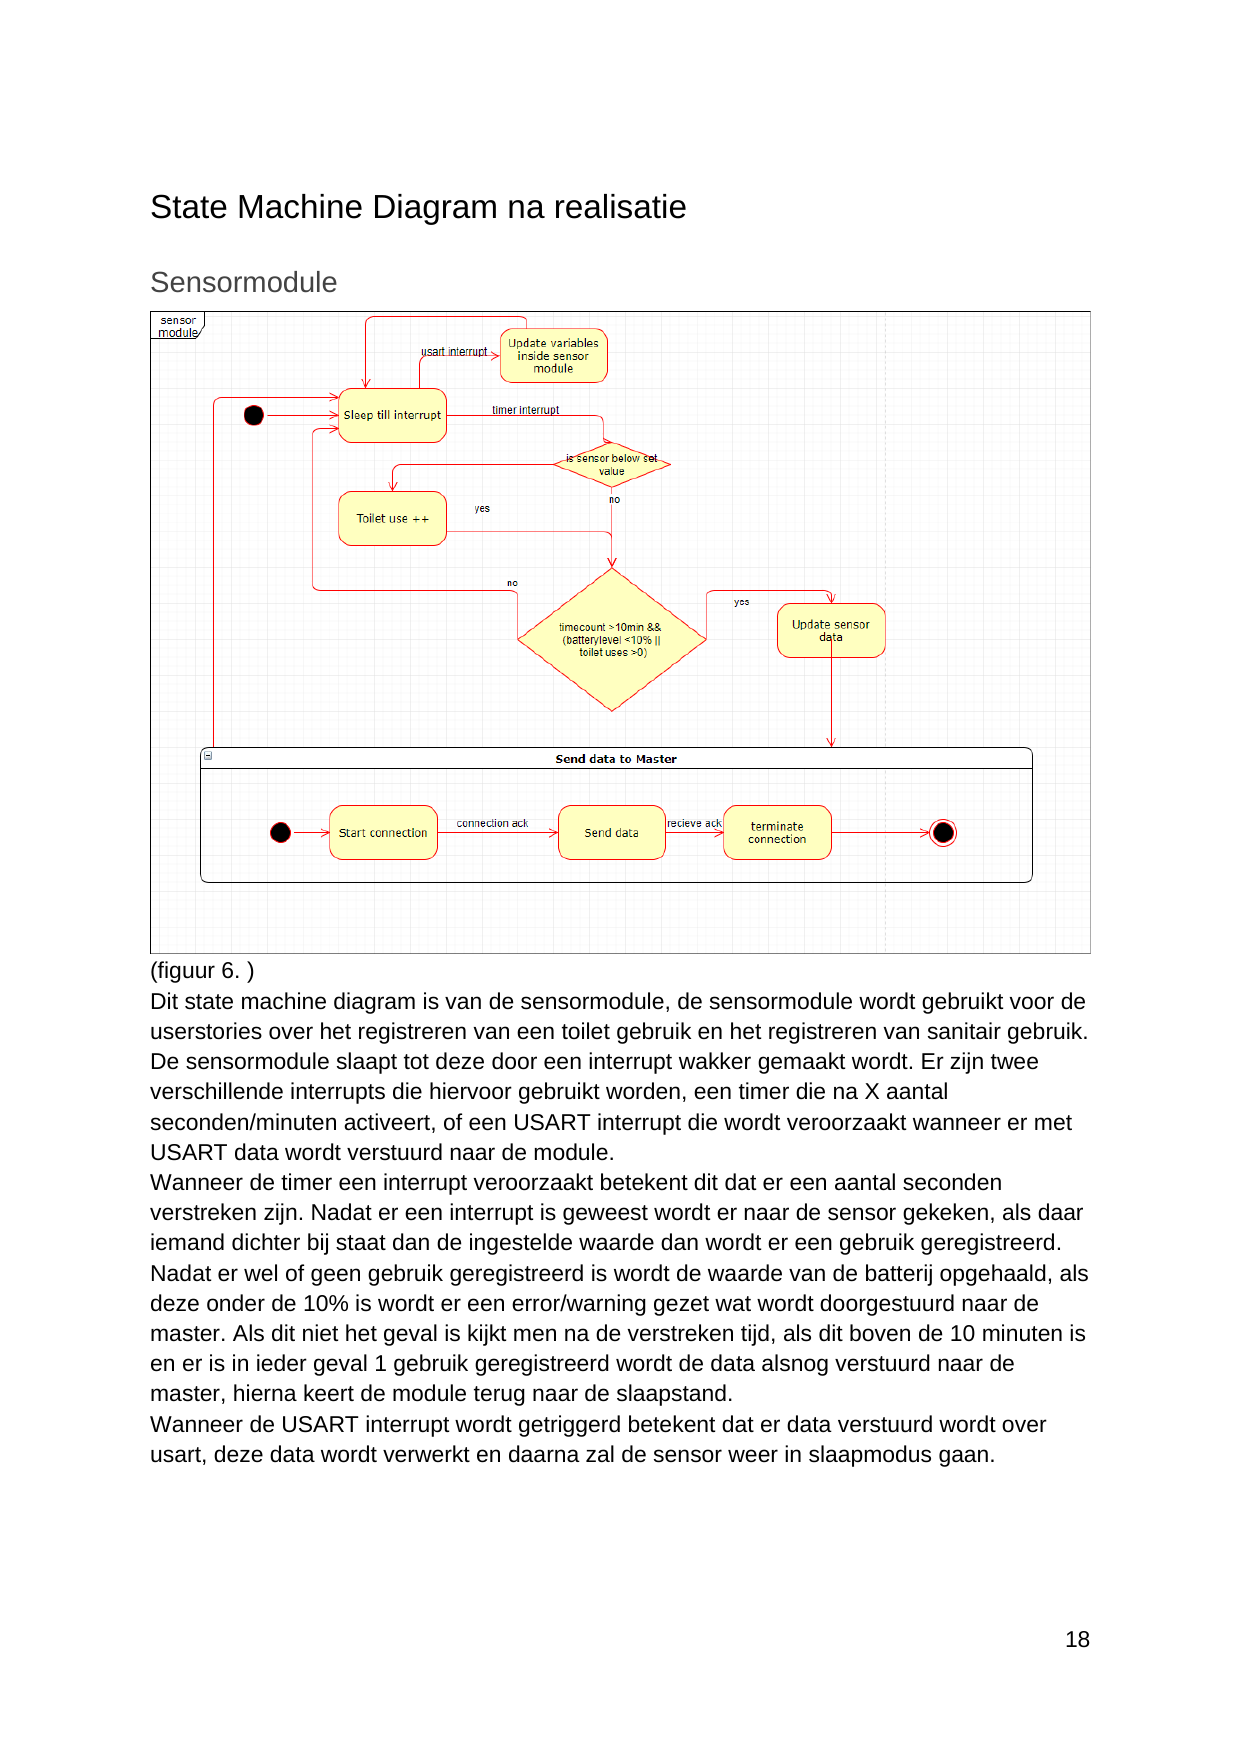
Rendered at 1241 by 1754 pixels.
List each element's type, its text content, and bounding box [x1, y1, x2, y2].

text (figuur 6. ) [150, 957, 1090, 984]
text Wanneer de timer een interrupt veroorzaakt betekent dit dat er een aantal seconden verstreken zijn. Nadat er een interrupt is geweest wordt er naar de sensor gekeken, als daar iemand dichter bij staat dan de ingestelde waarde dan wordt er een gebruik geregistreerd. Nadat er wel of geen gebruik geregistreerd is wordt de waarde van de batterij opgehaald, als deze onder de 10% is wordt er een error/warning gezet wat wordt doorgestuurd naar de master. Als dit niet het geval is kijkt men na de verstreken tijd, als dit boven de 10 minuten is en er is in ieder geval 1 gebruik geregistreerd wordt de data alsnog verstuurd naar de master, hierna keert de module terug naar de slaapstand. [150, 1169, 1090, 1407]
text Wanneer de USART interrupt wordt getriggerd betekent dat er data verstuurd wordt over usart, deze data wordt verwerkt en daarna zal de sensor weer in slaapmodus gaan. [150, 1411, 1090, 1467]
picture [150, 311, 1091, 954]
subtitle State Machine Diagram na realisatie [150, 187, 1090, 226]
subtitle Sensormodule [150, 265, 1090, 298]
text Dit state machine diagram is van de sensormodule, de sensormodule wordt gebruikt voor de userstories over het registreren van een toilet gebruik en het registreren van sanitair gebruik. De sensormodule slaapt tot deze door een interrupt wakker gemaakt wordt. Er zijn twee verschillende interrupts die hiervoor gebruikt worden, een timer die na X aantal seconden/minuten activeert, of een USART interrupt die wordt veroorzaakt wanneer er met USART data wordt verstuurd naar de module. [150, 988, 1090, 1165]
